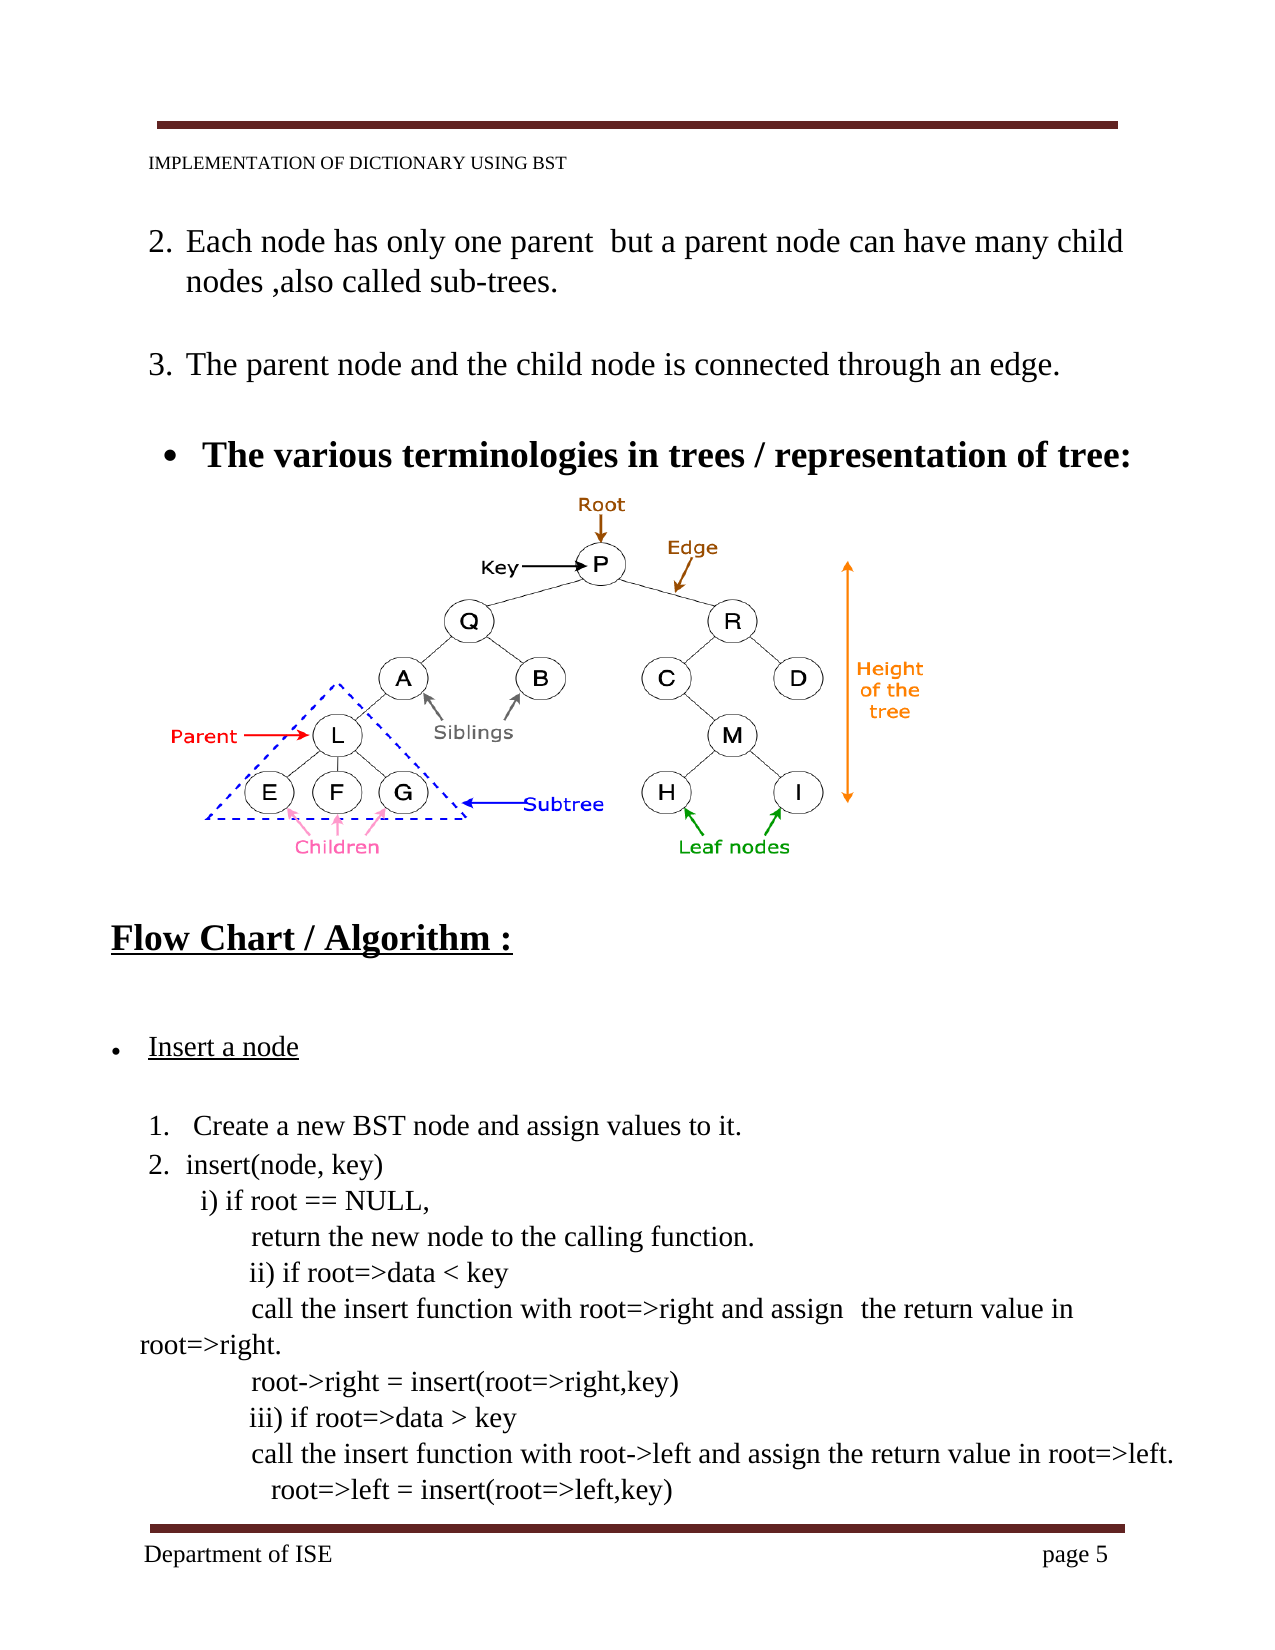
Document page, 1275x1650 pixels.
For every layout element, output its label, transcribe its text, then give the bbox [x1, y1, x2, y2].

text root->right = insert(root=>right,key) [139, 1364, 1187, 1397]
list Insert a node [111, 1009, 1187, 1068]
list The parent node and the child node is connected through an edge. [148, 344, 1169, 383]
text call the insert function with root=>right and assign the return value in root=>right. [139, 1291, 1187, 1361]
picture [139, 479, 941, 871]
list The various terminologies in trees / representation of tree: [164, 432, 1169, 476]
list insert(node, key) [148, 1147, 1187, 1180]
text iii) if root=>data > key [139, 1400, 1187, 1433]
text call the insert function with root->left and assign the return value in root=>left. [139, 1436, 1187, 1469]
text i) if root == NULL, [139, 1183, 1187, 1216]
list Each node has only one parent but a parent node can have many child nodes ,also called sub-trees. [148, 221, 1169, 299]
text Flow Chart / Algorithm : [111, 916, 1187, 959]
text return the new node to the calling function. [139, 1219, 1187, 1253]
text ii) if root=>data < key [139, 1255, 1187, 1289]
text root=>left = insert(root=>left,key) [139, 1472, 1187, 1506]
list Create a new BST node and assign values to it. [148, 1108, 1128, 1142]
